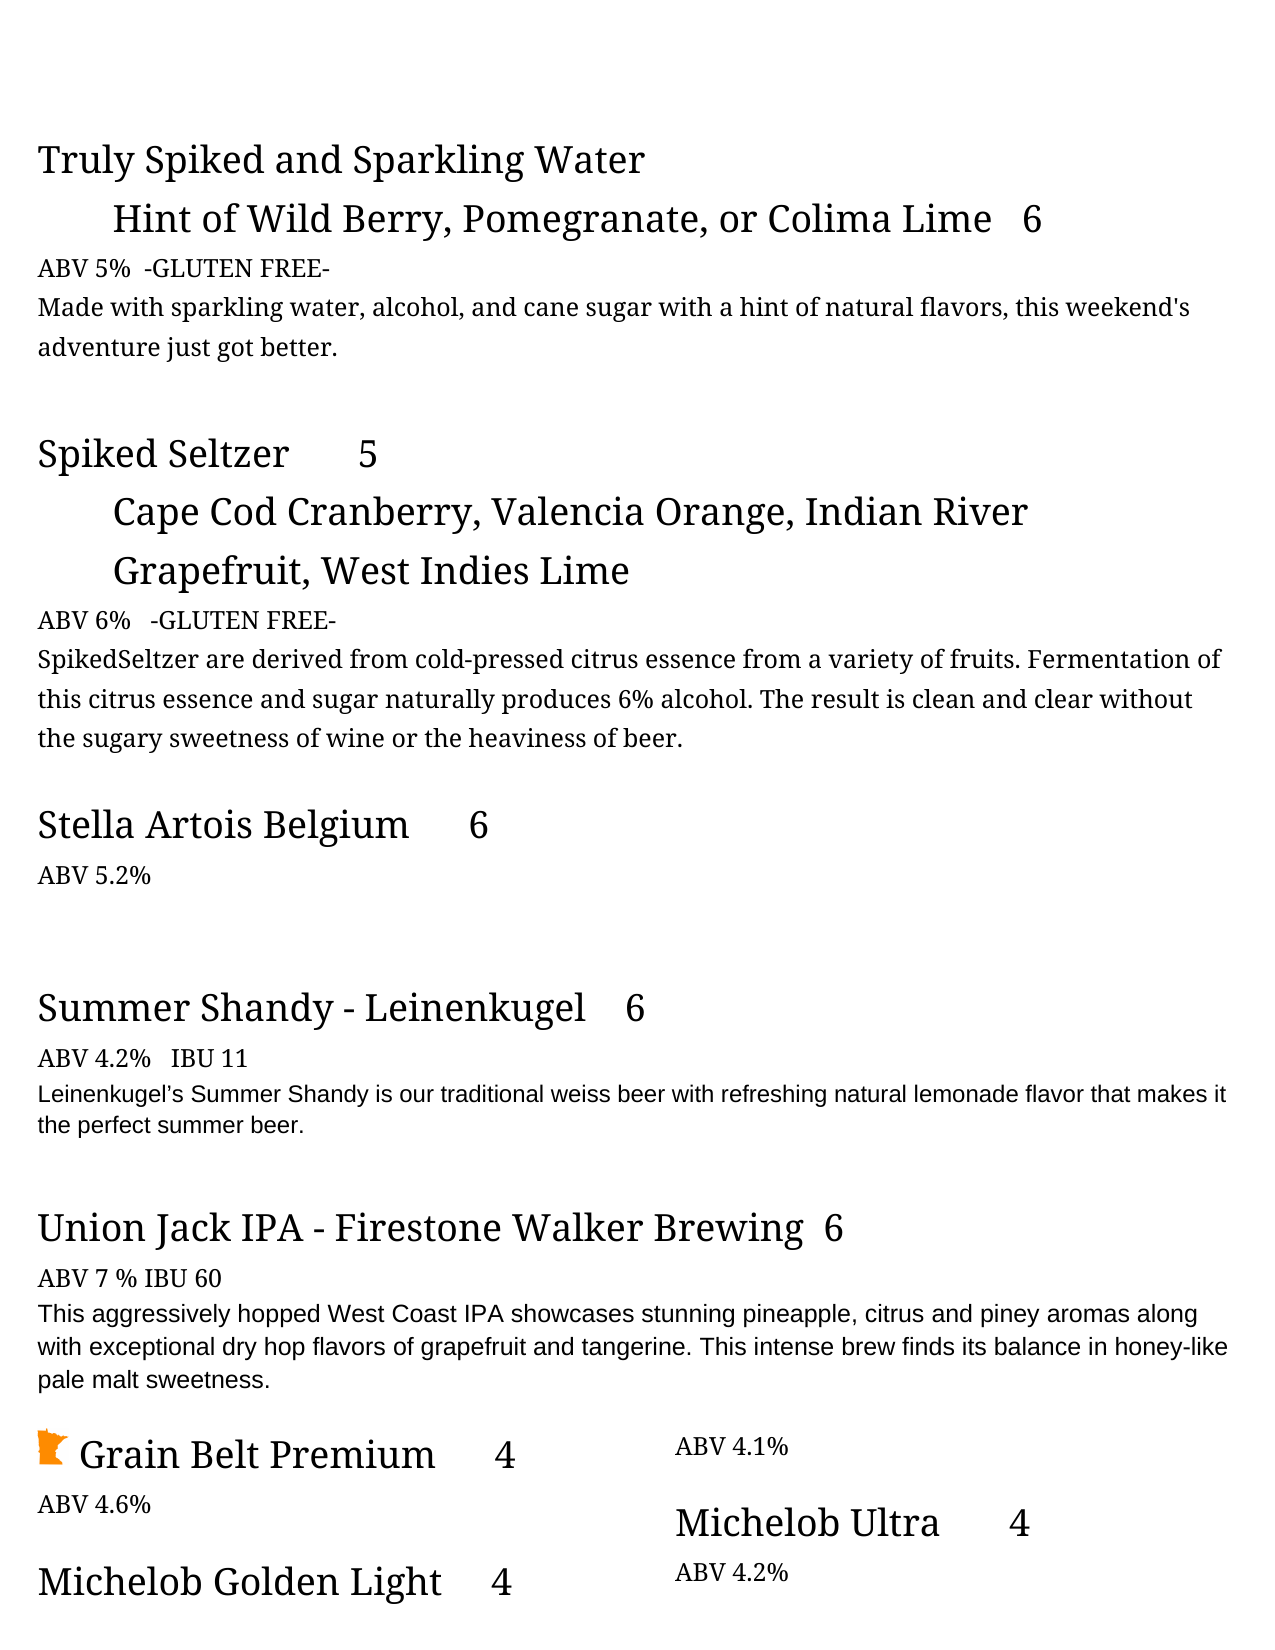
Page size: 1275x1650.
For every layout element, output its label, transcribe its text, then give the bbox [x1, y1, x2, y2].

text Truly Spiked and Sparkling Water Hint of Wild Berry, Pomegranate, or Colima Lime 6 [37, 134, 1237, 243]
text ABV 4.6% [37, 1487, 600, 1551]
text Summer Shandy - Leinenkugel 6 [37, 982, 1237, 1033]
text ABV 5.2% [37, 857, 1237, 892]
text Made with sparkling water, alcohol, and cane sugar with a hint of natural flavors, this weekend's adventure just got better. [37, 290, 1237, 363]
text This aggressively hopped West Coast IPA showcases stunning pineapple, citrus and piney aromas along with exceptional dry hop flavors of grapefruit and tangerine. This intense brew finds its balance in honey-like pale malt sweetness. [37, 1299, 1237, 1424]
text Spiked Seltzer 5 [37, 368, 1237, 478]
text Stella Artois Belgium 6 [37, 799, 1237, 850]
text Union Jack IPA - Firestone Walker Brewing 6 [37, 1143, 1237, 1253]
text Grain Belt Premium 4 [37, 1428, 600, 1479]
text Michelob Ultra 4 [675, 1496, 1237, 1547]
text ABV 7 % IBU 60 [37, 1260, 1237, 1294]
text Michelob Golden Light 4 [37, 1555, 600, 1606]
text ABV 5% -GLUTEN FREE- [37, 251, 1237, 285]
text ABV 4.2% [675, 1555, 1237, 1589]
text ABV 4.2% IBU 11 [37, 1040, 1237, 1074]
text ABV 4.1% [675, 1428, 1237, 1492]
text SpikedSeltzer are derived from cold-pressed citrus essence from a variety of fruits. Fermentation of this citrus essence and sugar naturally produces 6% alcohol. The result is clean and clear without the sugary sweetness of wine or the heaviness of beer. [37, 642, 1237, 754]
text Leinenkugel’s Summer Shandy is our traditional weiss beer with refreshing natural lemonade flavor that makes it the perfect summer beer. [37, 1079, 1237, 1139]
text ABV 6% -GLUTEN FREE- [37, 603, 1237, 637]
text Cape Cod Cranberry, Valencia Orange, Indian River Grapefruit, West Indies Lime [112, 486, 1237, 595]
